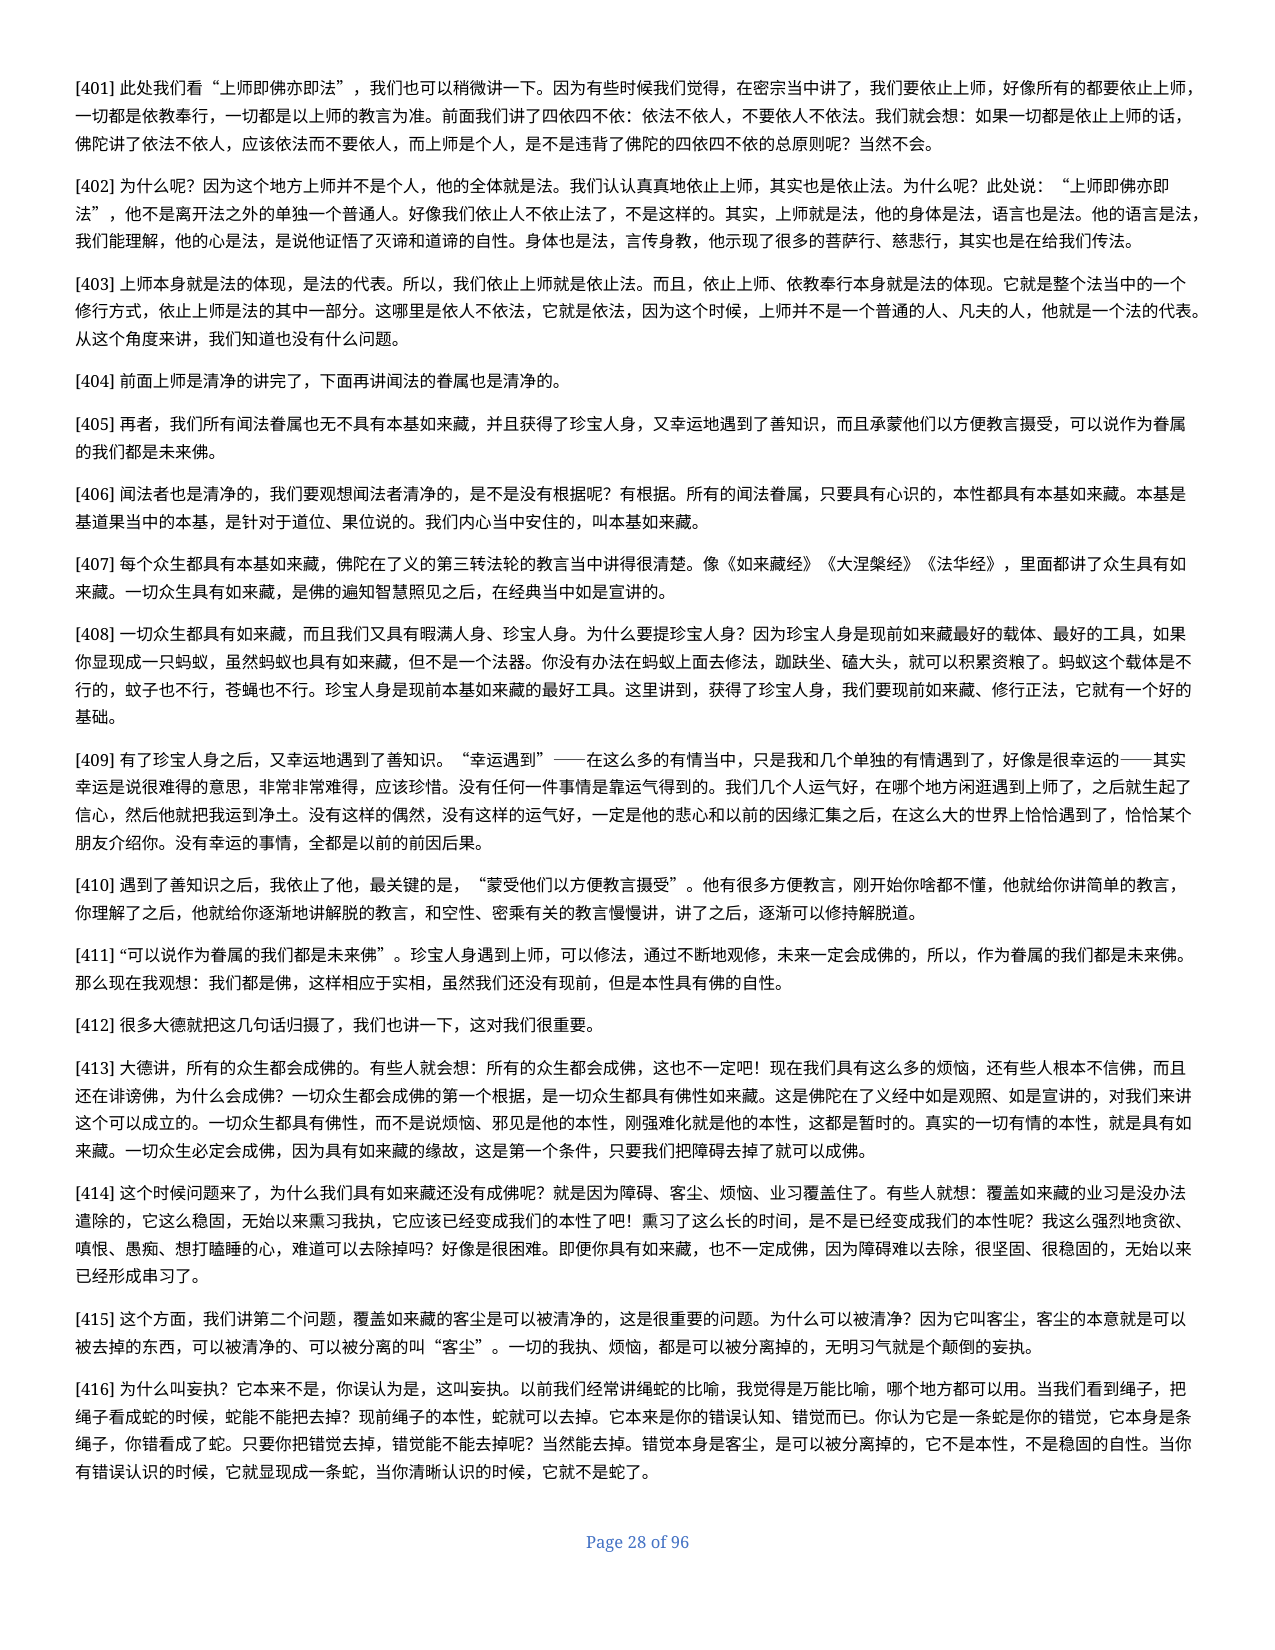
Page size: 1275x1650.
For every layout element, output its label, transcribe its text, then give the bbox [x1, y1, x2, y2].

text [412] 很多大德就把这几句话归摄了，我们也讲一下，这对我们很重要。 [75, 1012, 1200, 1037]
text [405] 再者，我们所有闻法眷属也无不具有本基如来藏，并且获得了珍宝人身，又幸运地遇到了善知识，而且承蒙他们以方便教言摄受，可以说作为眷属的我们都是未来佛。 [75, 411, 1200, 463]
text [402] 为什么呢？因为这个地方上师并不是个人，他的全体就是法。我们认认真真地依止上师，其实也是依止法。为什么呢？此处说：“上师即佛亦即法”，他不是离开法之外的单独一个普通人。好像我们依止人不依止法了，不是这样的。其实，上师就是法，他的身体是法，语言也是法。他的语言是法，我们能理解，他的心是法，是说他证悟了灭谛和道谛的自性。身体也是法，言传身教，他示现了很多的菩萨行、慈悲行，其实也是在给我们传法。 [75, 173, 1200, 252]
text [406] 闻法者也是清净的，我们要观想闻法者清净的，是不是没有根据呢？有根据。所有的闻法眷属，只要具有心识的，本性都具有本基如来藏。本基是基道果当中的本基，是针对于道位、果位说的。我们内心当中安住的，叫本基如来藏。 [75, 481, 1200, 533]
text [413] 大德讲，所有的众生都会成佛的。有些人就会想：所有的众生都会成佛，这也不一定吧！现在我们具有这么多的烦恼，还有些人根本不信佛，而且还在诽谤佛，为什么会成佛？一切众生都会成佛的第一个根据，是一切众生都具有佛性如来藏。这是佛陀在了义经中如是观照、如是宣讲的，对我们来讲这个可以成立的。一切众生都具有佛性，而不是说烦恼、邪见是他的本性，刚强难化就是他的本性，这都是暂时的。真实的一切有情的本性，就是具有如来藏。一切众生必定会成佛，因为具有如来藏的缘故，这是第一个条件，只要我们把障碍去掉了就可以成佛。 [75, 1055, 1200, 1162]
text [401] 此处我们看“上师即佛亦即法”，我们也可以稍微讲一下。因为有些时候我们觉得，在密宗当中讲了，我们要依止上师，好像所有的都要依止上师，一切都是依教奉行，一切都是以上师的教言为准。前面我们讲了四依四不依：依法不依人，不要依人不依法。我们就会想：如果一切都是依止上师的话，佛陀讲了依法不依人，应该依法而不要依人，而上师是个人，是不是违背了佛陀的四依四不依的总原则呢？当然不会。 [75, 75, 1200, 155]
text [409] 有了珍宝人身之后，又幸运地遇到了善知识。“幸运遇到”——在这么多的有情当中，只是我和几个单独的有情遇到了，好像是很幸运的——其实幸运是说很难得的意思，非常非常难得，应该珍惜。没有任何一件事情是靠运气得到的。我们几个人运气好，在哪个地方闲逛遇到上师了，之后就生起了信心，然后他就把我运到净土。没有这样的偶然，没有这样的运气好，一定是他的悲心和以前的因缘汇集之后，在这么大的世界上恰恰遇到了，恰恰某个朋友介绍你。没有幸运的事情，全都是以前的前因后果。 [75, 747, 1200, 854]
text [410] 遇到了善知识之后，我依止了他，最关键的是，“蒙受他们以方便教言摄受”。他有很多方便教言，刚开始你啥都不懂，他就给你讲简单的教言，你理解了之后，他就给你逐渐地讲解脱的教言，和空性、密乘有关的教言慢慢讲，讲了之后，逐渐可以修持解脱道。 [75, 872, 1200, 924]
text [414] 这个时候问题来了，为什么我们具有如来藏还没有成佛呢？就是因为障碍、客尘、烦恼、业习覆盖住了。有些人就想：覆盖如来藏的业习是没办法遣除的，它这么稳固，无始以来熏习我执，它应该已经变成我们的本性了吧！熏习了这么长的时间，是不是已经变成我们的本性呢？我这么强烈地贪欲、嗔恨、愚痴、想打瞌睡的心，难道可以去除掉吗？好像是很困难。即便你具有如来藏，也不一定成佛，因为障碍难以去除，很坚固、很稳固的，无始以来已经形成串习了。 [75, 1180, 1200, 1288]
text [403] 上师本身就是法的体现，是法的代表。所以，我们依止上师就是依止法。而且，依止上师、依教奉行本身就是法的体现。它就是整个法当中的一个修行方式，依止上师是法的其中一部分。这哪里是依人不依法，它就是依法，因为这个时候，上师并不是一个普通的人、凡夫的人，他就是一个法的代表。从这个角度来讲，我们知道也没有什么问题。 [75, 271, 1200, 350]
text [408] 一切众生都具有如来藏，而且我们又具有暇满人身、珍宝人身。为什么要提珍宝人身？因为珍宝人身是现前如来藏最好的载体、最好的工具，如果你显现成一只蚂蚁，虽然蚂蚁也具有如来藏，但不是一个法器。你没有办法在蚂蚁上面去修法，跏趺坐、磕大头，就可以积累资粮了。蚂蚁这个载体是不行的，蚊子也不行，苍蝇也不行。珍宝人身是现前本基如来藏的最好工具。这里讲到，获得了珍宝人身，我们要现前如来藏、修行正法，它就有一个好的基础。 [75, 621, 1200, 728]
text [407] 每个众生都具有本基如来藏，佛陀在了义的第三转法轮的教言当中讲得很清楚。像《如来藏经》《大涅槃经》《法华经》，里面都讲了众生具有如来藏。一切众生具有如来藏，是佛的遍知智慧照见之后，在经典当中如是宣讲的。 [75, 551, 1200, 603]
text [404] 前面上师是清净的讲完了，下面再讲闻法的眷属也是清净的。 [75, 368, 1200, 393]
text [411] “可以说作为眷属的我们都是未来佛”。珍宝人身遇到上师，可以修法，通过不断地观修，未来一定会成佛的，所以，作为眷属的我们都是未来佛。那么现在我观想：我们都是佛，这样相应于实相，虽然我们还没有现前，但是本性具有佛的自性。 [75, 942, 1200, 994]
text [415] 这个方面，我们讲第二个问题，覆盖如来藏的客尘是可以被清净的，这是很重要的问题。为什么可以被清净？因为它叫客尘，客尘的本意就是可以被去掉的东西，可以被清净的、可以被分离的叫“客尘”。一切的我执、烦恼，都是可以被分离掉的，无明习气就是个颠倒的妄执。 [75, 1306, 1200, 1358]
text [416] 为什么叫妄执？它本来不是，你误认为是，这叫妄执。以前我们经常讲绳蛇的比喻，我觉得是万能比喻，哪个地方都可以用。当我们看到绳子，把绳子看成蛇的时候，蛇能不能把去掉？现前绳子的本性，蛇就可以去掉。它本来是你的错误认知、错觉而已。你认为它是一条蛇是你的错觉，它本身是条绳子，你错看成了蛇。只要你把错觉去掉，错觉能不能去掉呢？当然能去掉。错觉本身是客尘，是可以被分离掉的，它不是本性，不是稳固的自性。当你有错误认识的时候，它就显现成一条蛇，当你清晰认识的时候，它就不是蛇了。 [75, 1376, 1200, 1483]
